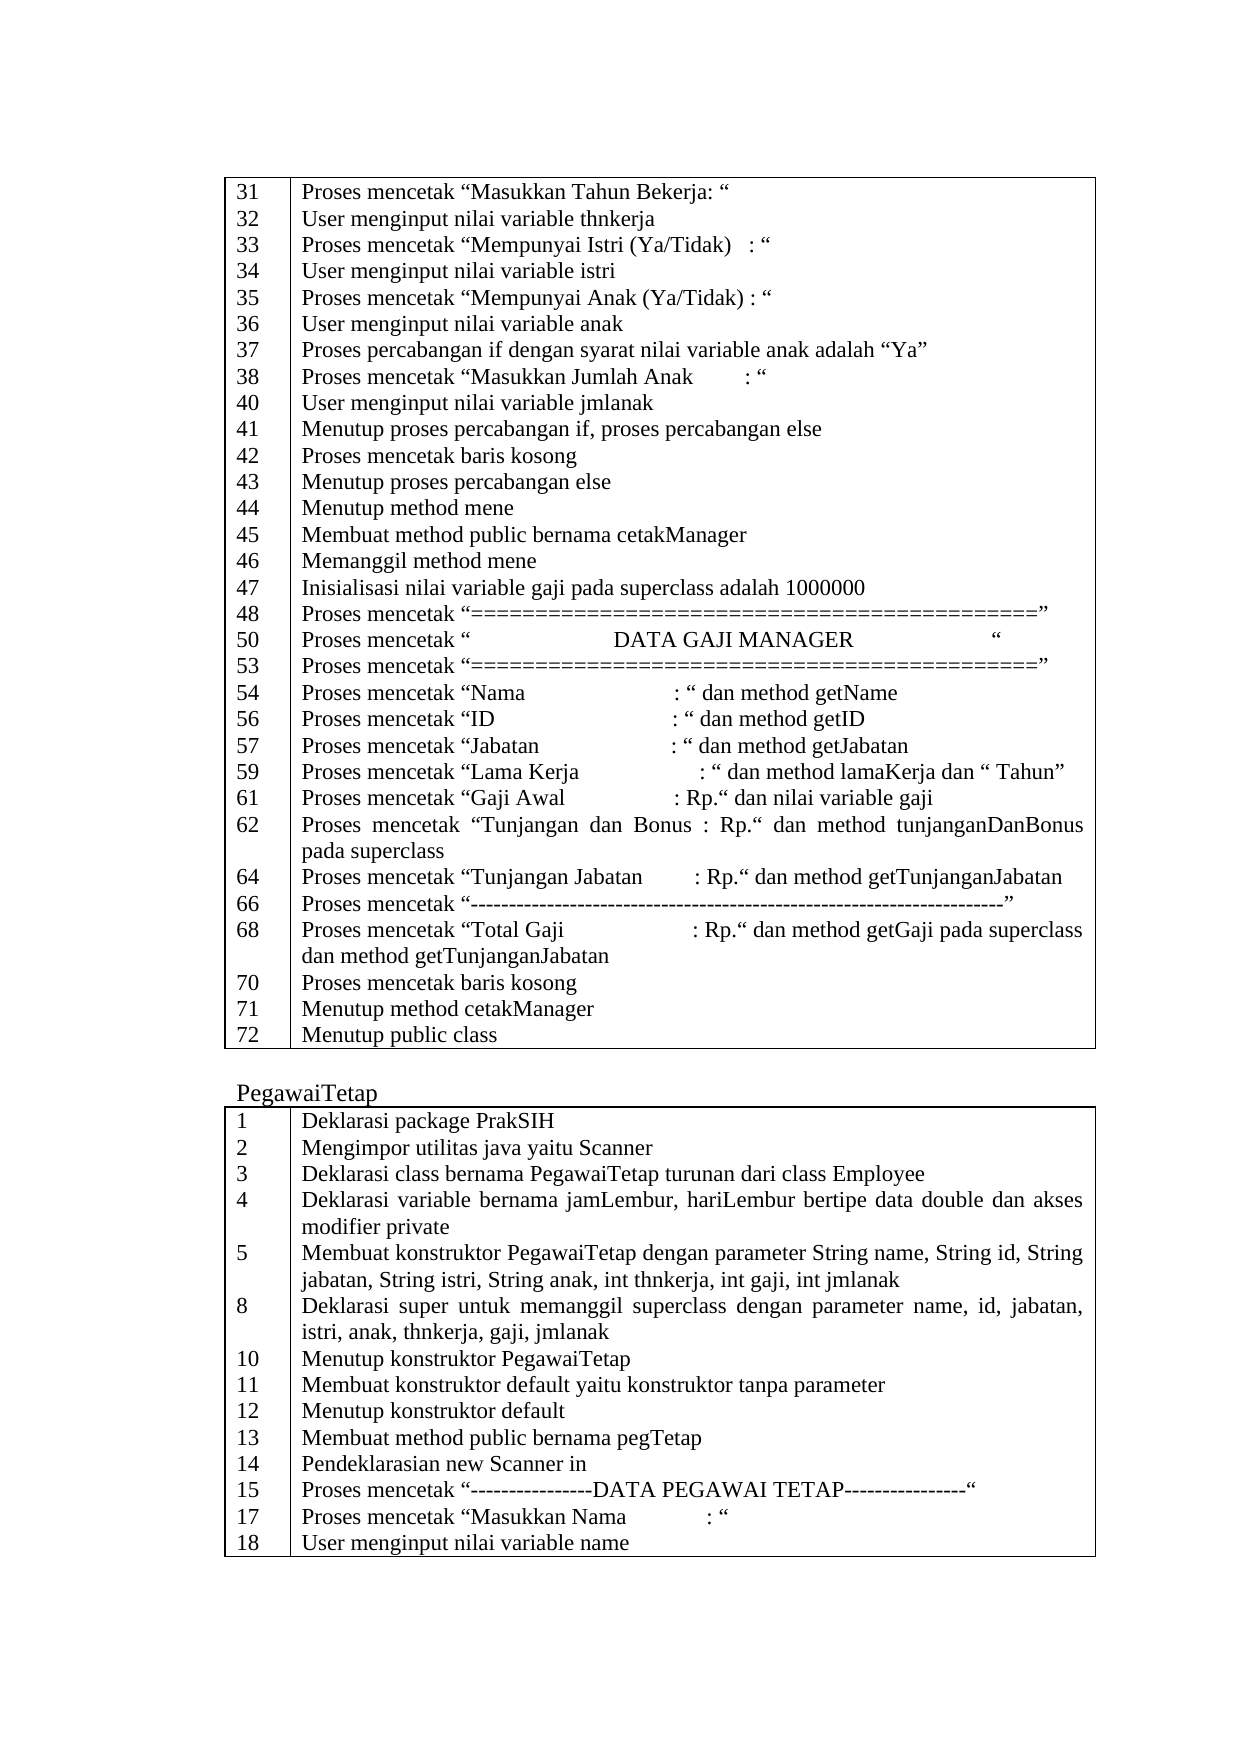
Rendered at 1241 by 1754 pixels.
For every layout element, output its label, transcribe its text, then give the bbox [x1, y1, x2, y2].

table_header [226, 1108, 290, 1556]
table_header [291, 1108, 1095, 1556]
text PegawaiTetap [236, 1078, 1063, 1106]
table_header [226, 178, 290, 1048]
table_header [291, 178, 1095, 1048]
